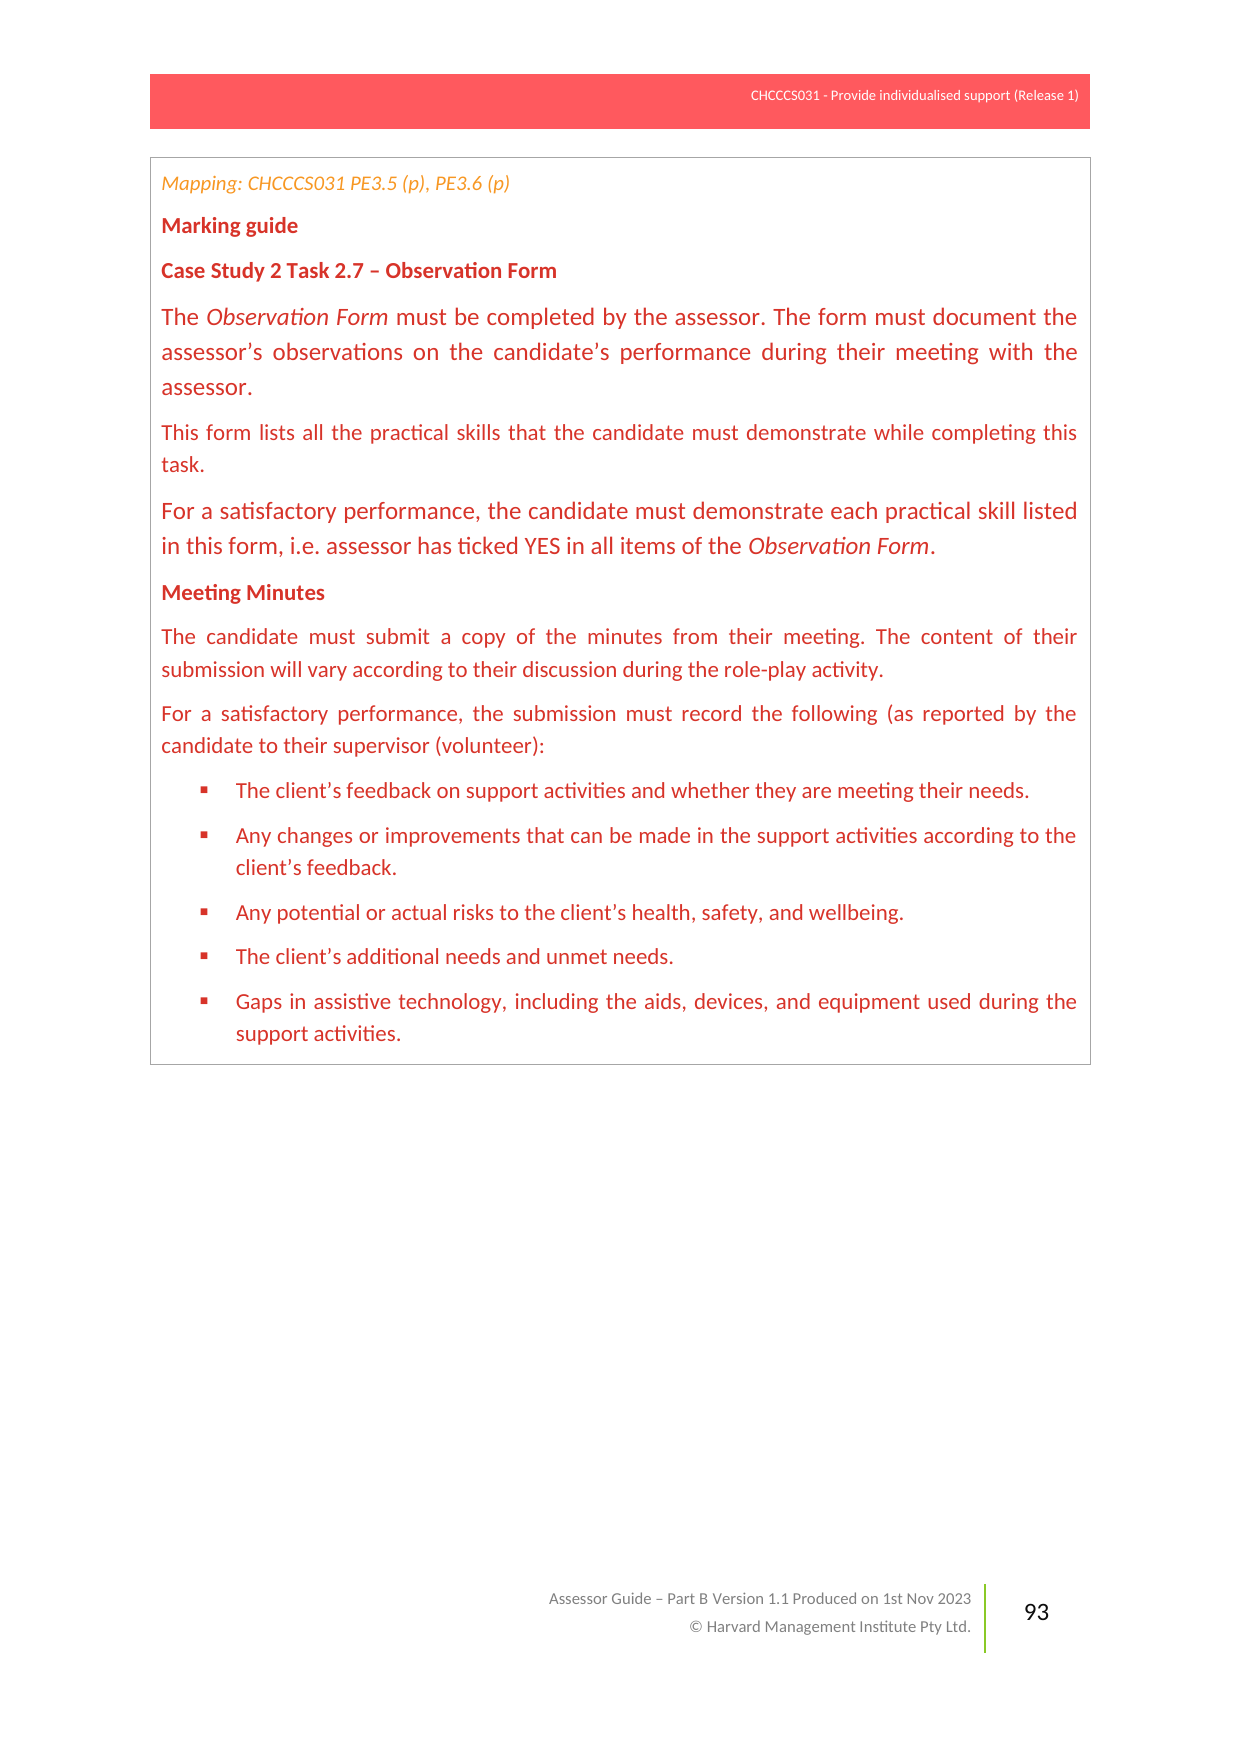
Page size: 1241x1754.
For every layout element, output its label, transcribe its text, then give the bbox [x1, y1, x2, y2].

table_header Mapping: CHCCCS031 PE3.5 (p), PE3.6 (p) Marking guide Case Study 2 Task 2.7 – Observation Form The Observation Form must be completed by the assessor. The form must document the assessor’s observations on the candidate’s performance during their meeting with the assessor. This form lists all the practical skills that the candidate must demonstrate while completing this task. For a satisfactory performance, the candidate must demonstrate each practical skill listed in this form, i.e. assessor has ticked YES in all items of the Observation Form. Meeting Minutes The candidate must submit a copy of the minutes from their meeting. The content of their submission will vary according to their discussion during the role-play activity. For a satisfactory performance, the submission must record the following (as reported by the candidate to their supervisor (volunteer): The client’s feedback on support activities and whether they are meeting their needs. Any changes or improvements that can be made in the support activities according to the client’s feedback. Any potential or actual risks to the client’s health, safety, and wellbeing. The client’s additional needs and unmet needs. Gaps in assistive technology, including the aids, devices, and equipment used during the support activities. [151, 158, 1090, 1064]
